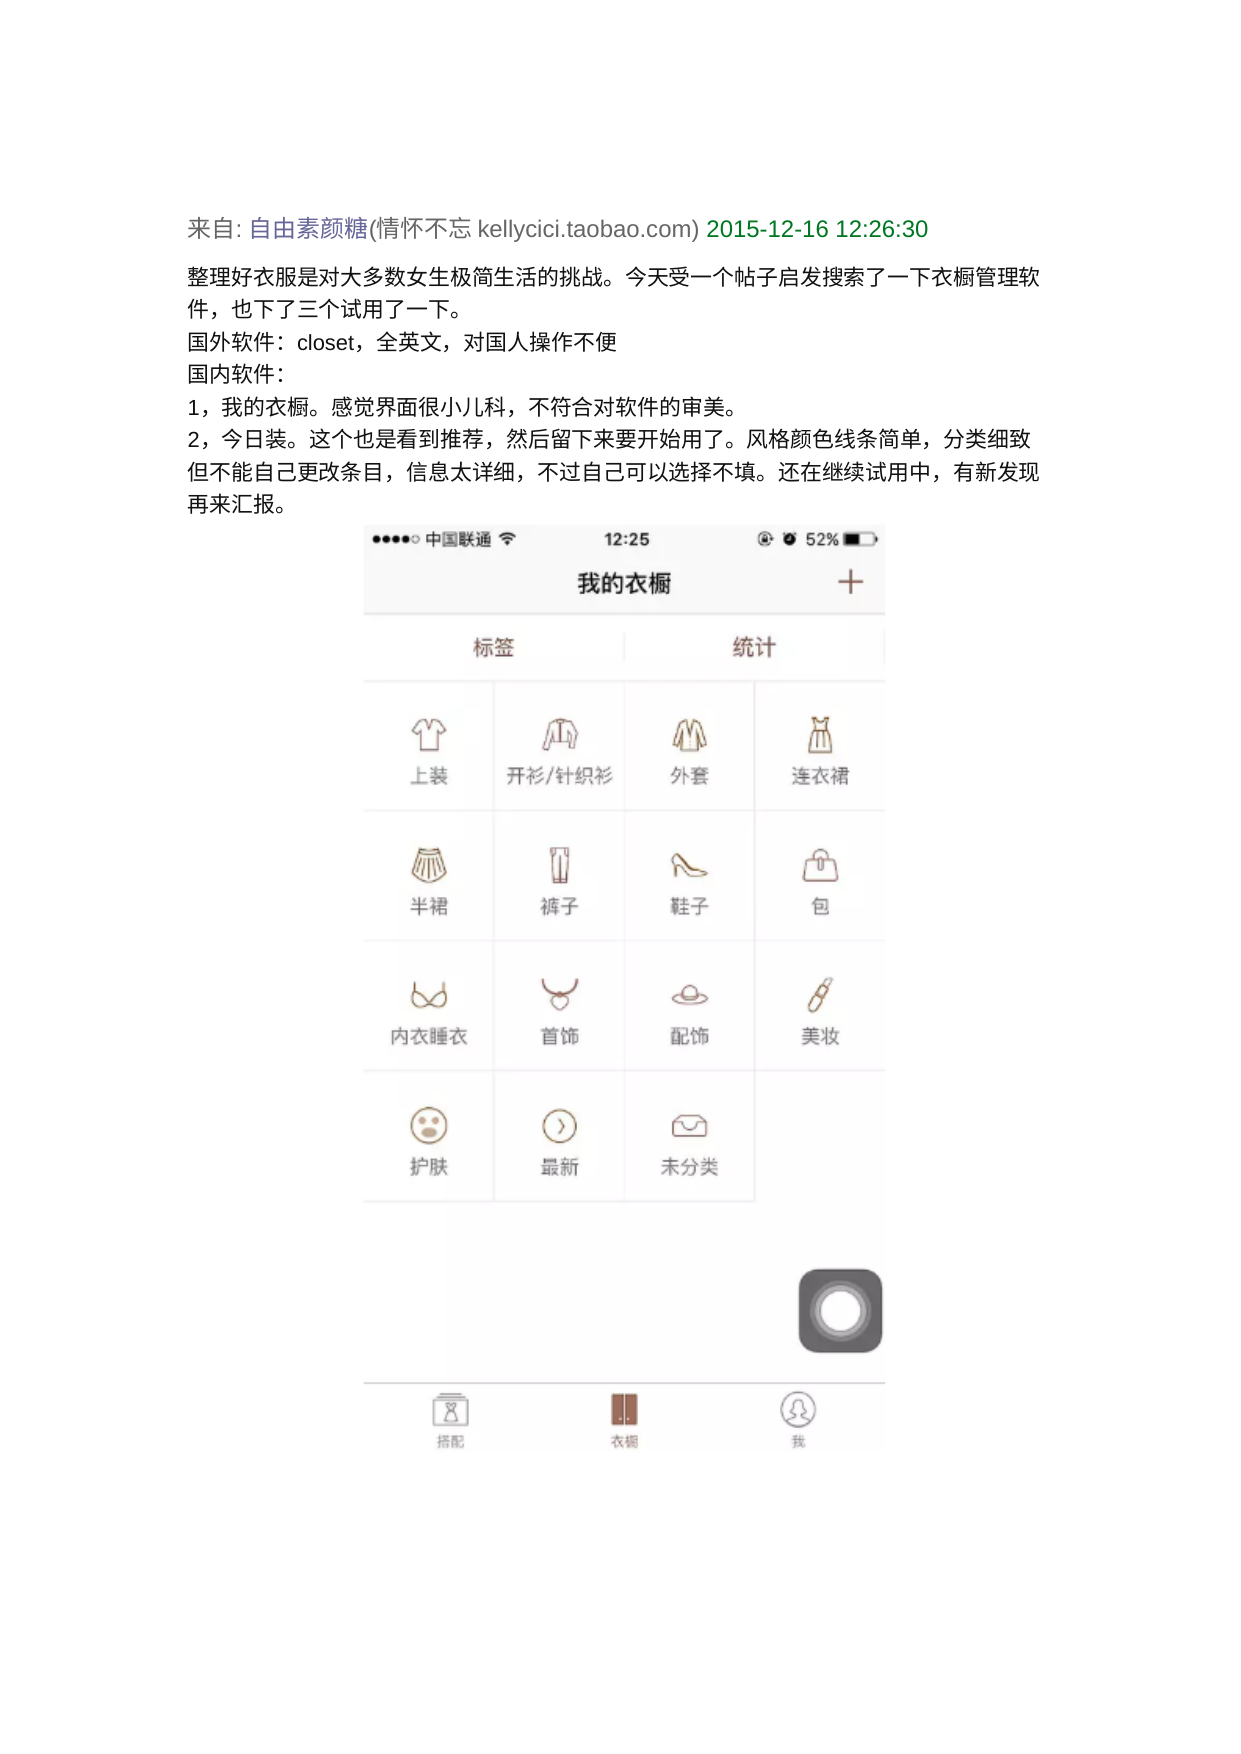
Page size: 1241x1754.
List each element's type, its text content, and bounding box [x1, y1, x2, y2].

picture [353, 519, 887, 1478]
text 来自: 自由素颜糖(情怀不忘kellycici.taobao.com) 2015-12-16 12:26:30 [187, 162, 1053, 259]
text 整理好衣服是对大多数女生极简生活的挑战。今天受一个帖子启发搜索了一下衣橱管理软件，也下了三个试用了一下。 国外软件：closet，全英文，对国人操作不便 国内软件： 1，我的衣橱。感觉界面很小儿科，不符合对软件的审美。 2，今日装。这个也是看到推荐，然后留下来要开始用了。风格颜色线条简单，分类细致但不能自己更改条目，信息太详细，不过自己可以选择不填。还在继续试用中，有新发现再来汇报。 [187, 259, 1053, 519]
